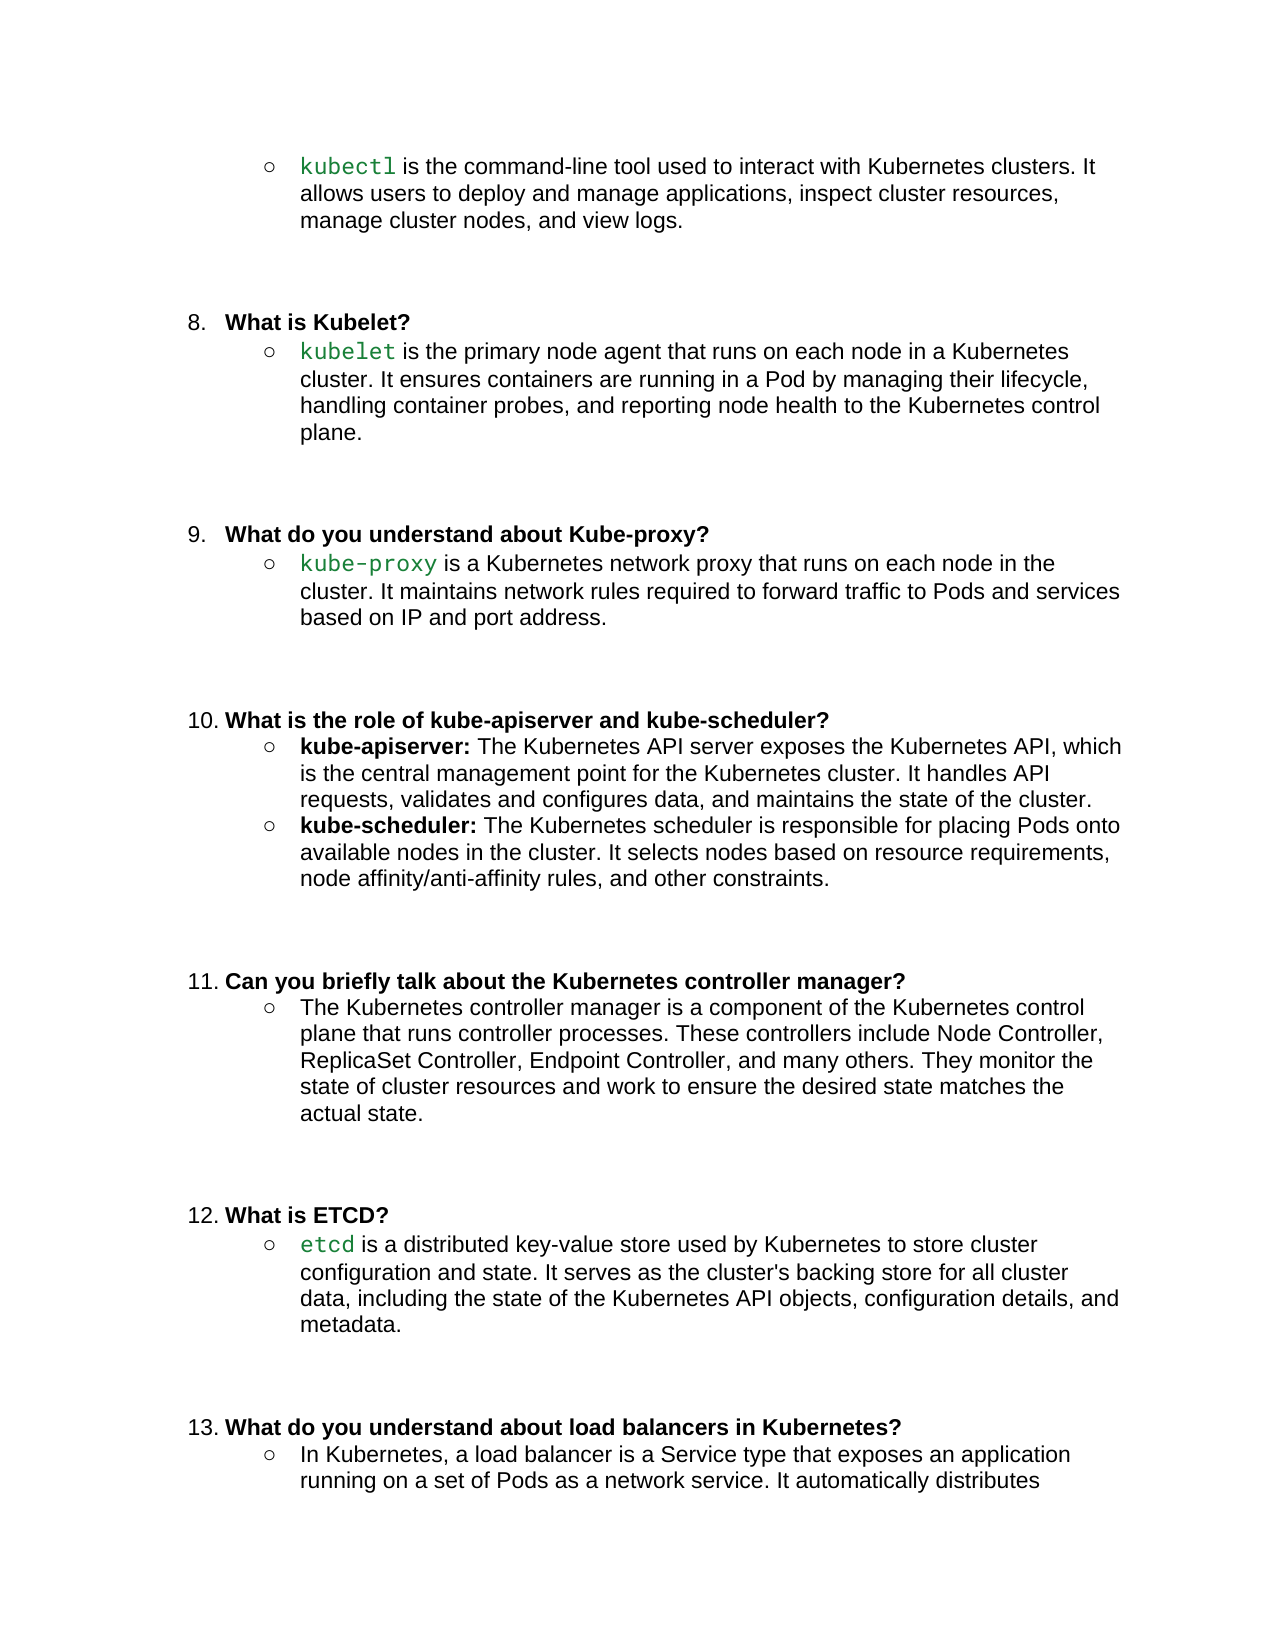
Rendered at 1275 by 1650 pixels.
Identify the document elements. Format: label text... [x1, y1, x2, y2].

list kubectl is the command-line tool used to interact with Kubernetes clusters. It allows users to deploy and manage applications, inspect cluster resources, manage cluster nodes, and view logs. [262, 150, 1125, 233]
list kube-apiserver: The Kubernetes API server exposes the Kubernetes API, which is the central management point for the Kubernetes cluster. It handles API requests, validates and configures data, and maintains the state of the cluster. [262, 733, 1125, 812]
list kube-proxy is a Kubernetes network proxy that runs on each node in the cluster. It maintains network rules required to forward traffic to Pods and services based on IP and port address. [262, 548, 1125, 631]
list etcd is a distributed key-value store used by Kubernetes to store cluster configuration and state. It serves as the cluster's backing store for all cluster data, including the state of the Kubernetes API objects, configuration details, and metadata. [262, 1228, 1125, 1338]
list What is the role of kube-apiserver and kube-scheduler? [187, 707, 1125, 733]
list What is ETCD? [187, 1202, 1125, 1228]
list kube-scheduler: The Kubernetes scheduler is responsible for placing Pods onto available nodes in the cluster. It selects nodes based on resource requirements, node affinity/anti-affinity rules, and other constraints. [262, 812, 1125, 891]
list What do you understand about Kube-proxy? [187, 521, 1125, 548]
list kubelet is the primary node agent that runs on each node in a Kubernetes cluster. It ensures containers are running in a Pod by managing their lifecycle, handling container probes, and reporting node health to the Kubernetes control plane. [262, 336, 1125, 445]
list Can you briefly talk about the Kubernetes controller manager? [187, 968, 1125, 994]
list The Kubernetes controller manager is a component of the Kubernetes control plane that runs controller processes. These controllers include Node Controller, ReplicaSet Controller, Endpoint Controller, and many others. They monitor the state of cluster resources and work to ensure the desired state matches the actual state. [262, 994, 1125, 1126]
list What do you understand about load balancers in Kubernetes? [187, 1414, 1125, 1441]
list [262, 1441, 1125, 1493]
list What is Kubelet? [187, 309, 1125, 336]
